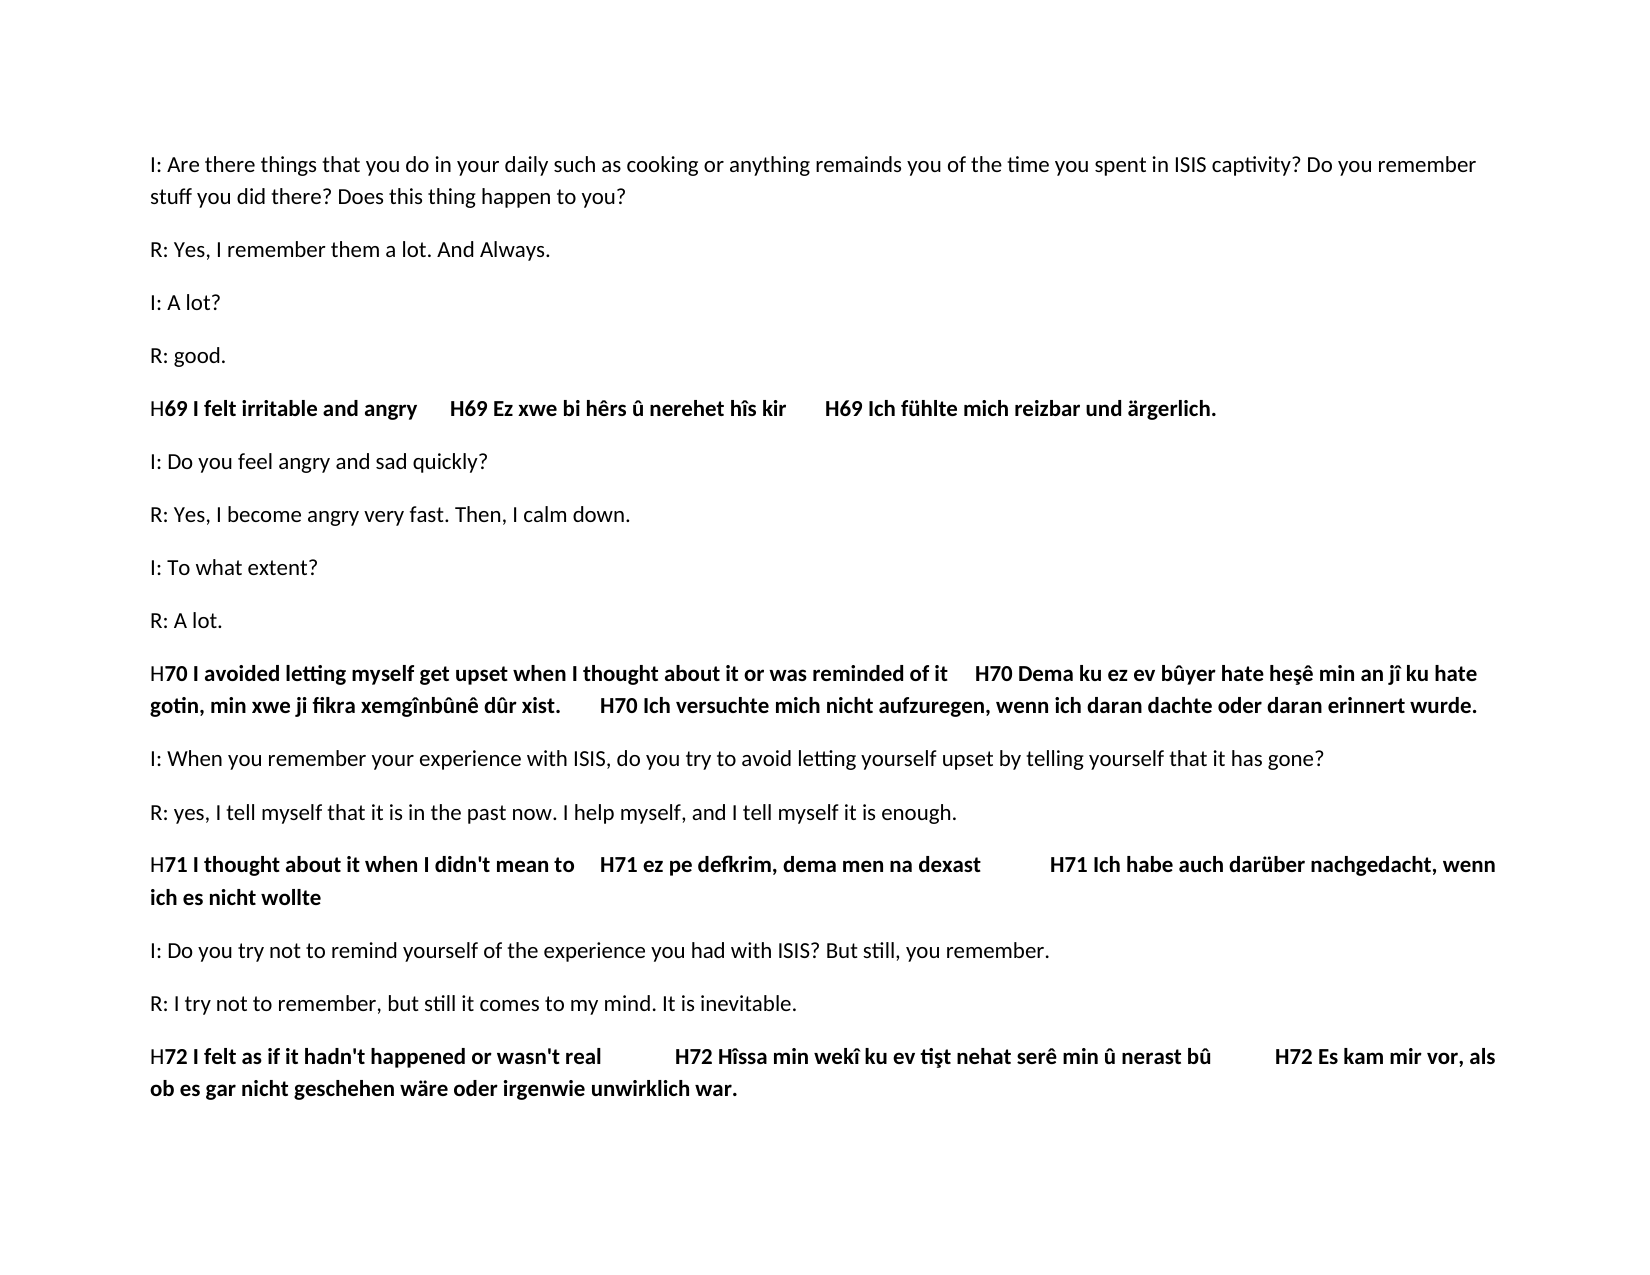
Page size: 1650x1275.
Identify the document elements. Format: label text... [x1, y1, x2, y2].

text R: Yes, I become angry very fast. Then, I calm down. [150, 500, 1500, 528]
text R: A lot. [150, 606, 1500, 634]
text H72 I felt as if it hadn't happened or wasn't real H72 Hîssa min wekî ku ev tişt nehat serê min û nerast bû H72 Es kam mir vor, als ob es gar nicht geschehen wäre oder irgenwie unwirklich war. [150, 1042, 1500, 1102]
text H70 I avoided letting myself get upset when I thought about it or was reminded of it H70 Dema ku ez ev bûyer hate heşê min an jî ku hate gotin, min xwe ji fikra xemgînbûnê dûr xist. H70 Ich versuchte mich nicht aufzuregen, wenn ich daran dachte oder daran erinnert wurde. [150, 659, 1500, 719]
text R: Yes, I remember them a lot. And Always. [150, 235, 1500, 263]
text I: Are there things that you do in your daily such as cooking or anything remainds you of the time you spent in ISIS captivity? Do you remember stuff you did there? Does this thing happen to you? [150, 150, 1500, 210]
text I: A lot? [150, 288, 1500, 316]
text R: good. [150, 341, 1500, 369]
text R: I try not to remember, but still it comes to my mind. It is inevitable. [150, 989, 1500, 1017]
text I: Do you try not to remind yourself of the experience you had with ISIS? But still, you remember. [150, 936, 1500, 964]
text H71 I thought about it when I didn't mean to H71 ez pe defkrim, dema men na dexast H71 Ich habe auch darüber nachgedacht, wenn ich es nicht wollte [150, 851, 1500, 911]
text I: When you remember your experience with ISIS, do you try to avoid letting yourself upset by telling yourself that it has gone? [150, 744, 1500, 773]
text H69 I felt irritable and angry H69 Ez xwe bi hêrs û nerehet hîs kir H69 Ich fühlte mich reizbar und ärgerlich. [150, 394, 1500, 422]
text I: Do you feel angry and sad quickly? [150, 447, 1500, 475]
text I: To what extent? [150, 553, 1500, 581]
text R: yes, I tell myself that it is in the past now. I help myself, and I tell myself it is enough. [150, 798, 1500, 826]
